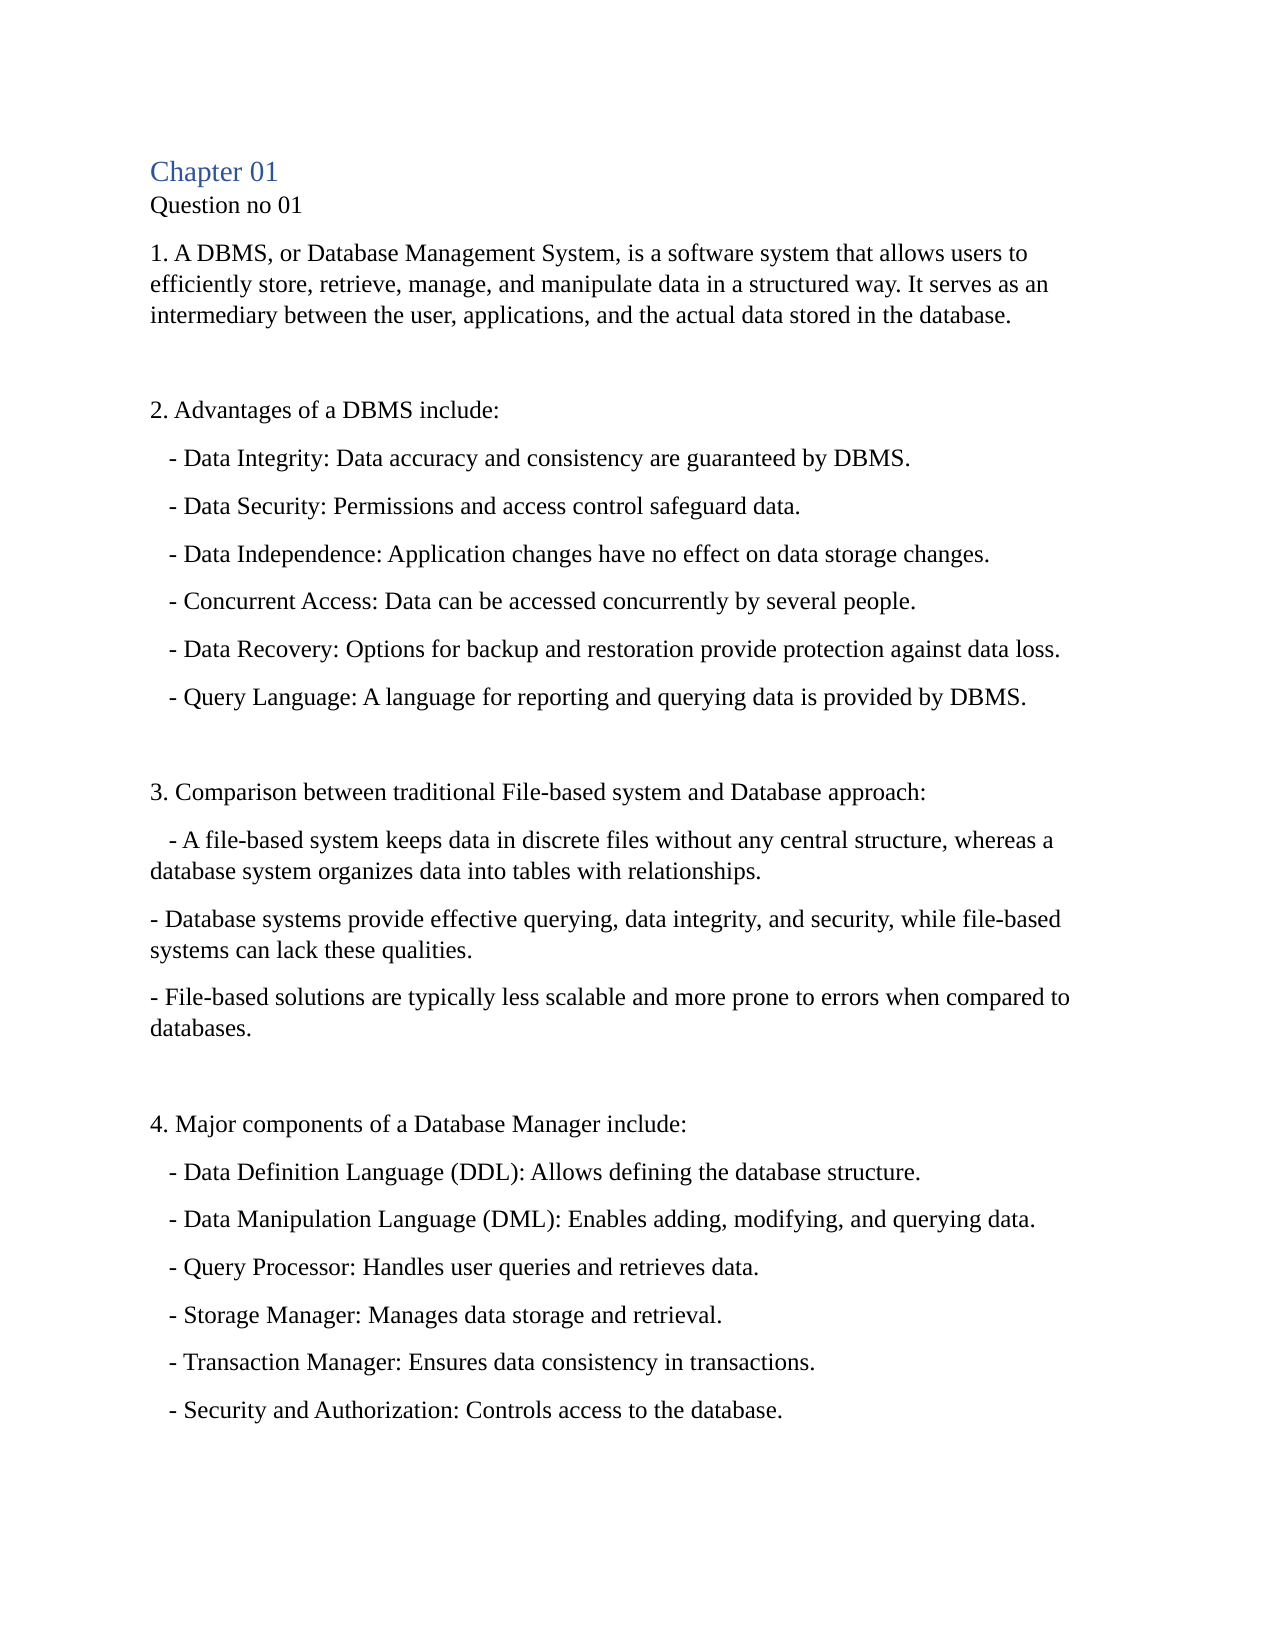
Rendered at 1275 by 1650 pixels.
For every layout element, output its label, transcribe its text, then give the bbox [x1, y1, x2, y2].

subtitle Chapter 01 [150, 154, 1125, 188]
text - Data Manipulation Language (DML): Enables adding, modifying, and querying data. [150, 1204, 1125, 1233]
text - Query Processor: Handles user queries and retrieves data. [150, 1252, 1125, 1281]
text - Query Language: A language for reporting and querying data is provided by DBMS. [150, 682, 1125, 711]
text - Data Definition Language (DDL): Allows defining the database structure. [150, 1157, 1125, 1185]
text - Concurrent Access: Data can be accessed concurrently by several people. [150, 586, 1125, 615]
text - Data Recovery: Options for backup and restoration provide protection against data loss. [150, 634, 1125, 663]
text - Database systems provide effective querying, data integrity, and security, while file-based systems can lack these qualities. [150, 904, 1125, 963]
text 4. Major components of a Database Manager include: [150, 1109, 1125, 1138]
text - Security and Authorization: Controls access to the database. [150, 1395, 1125, 1424]
text - Data Security: Permissions and access control safeguard data. [150, 491, 1125, 520]
text - A file-based system keeps data in discrete files without any central structure, whereas a database system organizes data into tables with relationships. [150, 825, 1125, 885]
text - Data Independence: Application changes have no effect on data storage changes. [150, 539, 1125, 567]
text Question no 01 [150, 190, 1125, 219]
text - Data Integrity: Data accuracy and consistency are guaranteed by DBMS. [150, 443, 1125, 472]
text 3. Comparison between traditional File-based system and Database approach: [150, 777, 1125, 806]
text 2. Advantages of a DBMS include: [150, 396, 1125, 424]
text - Transaction Manager: Ensures data consistency in transactions. [150, 1347, 1125, 1376]
text - Storage Manager: Manages data storage and retrieval. [150, 1300, 1125, 1328]
text - File-based solutions are typically less scalable and more prone to errors when compared to databases. [150, 982, 1125, 1042]
text 1. A DBMS, or Database Management System, is a software system that allows users to efficiently store, retrieve, manage, and manipulate data in a structured way. It serves as an intermediary between the user, applications, and the actual data stored in the database. [150, 238, 1125, 329]
